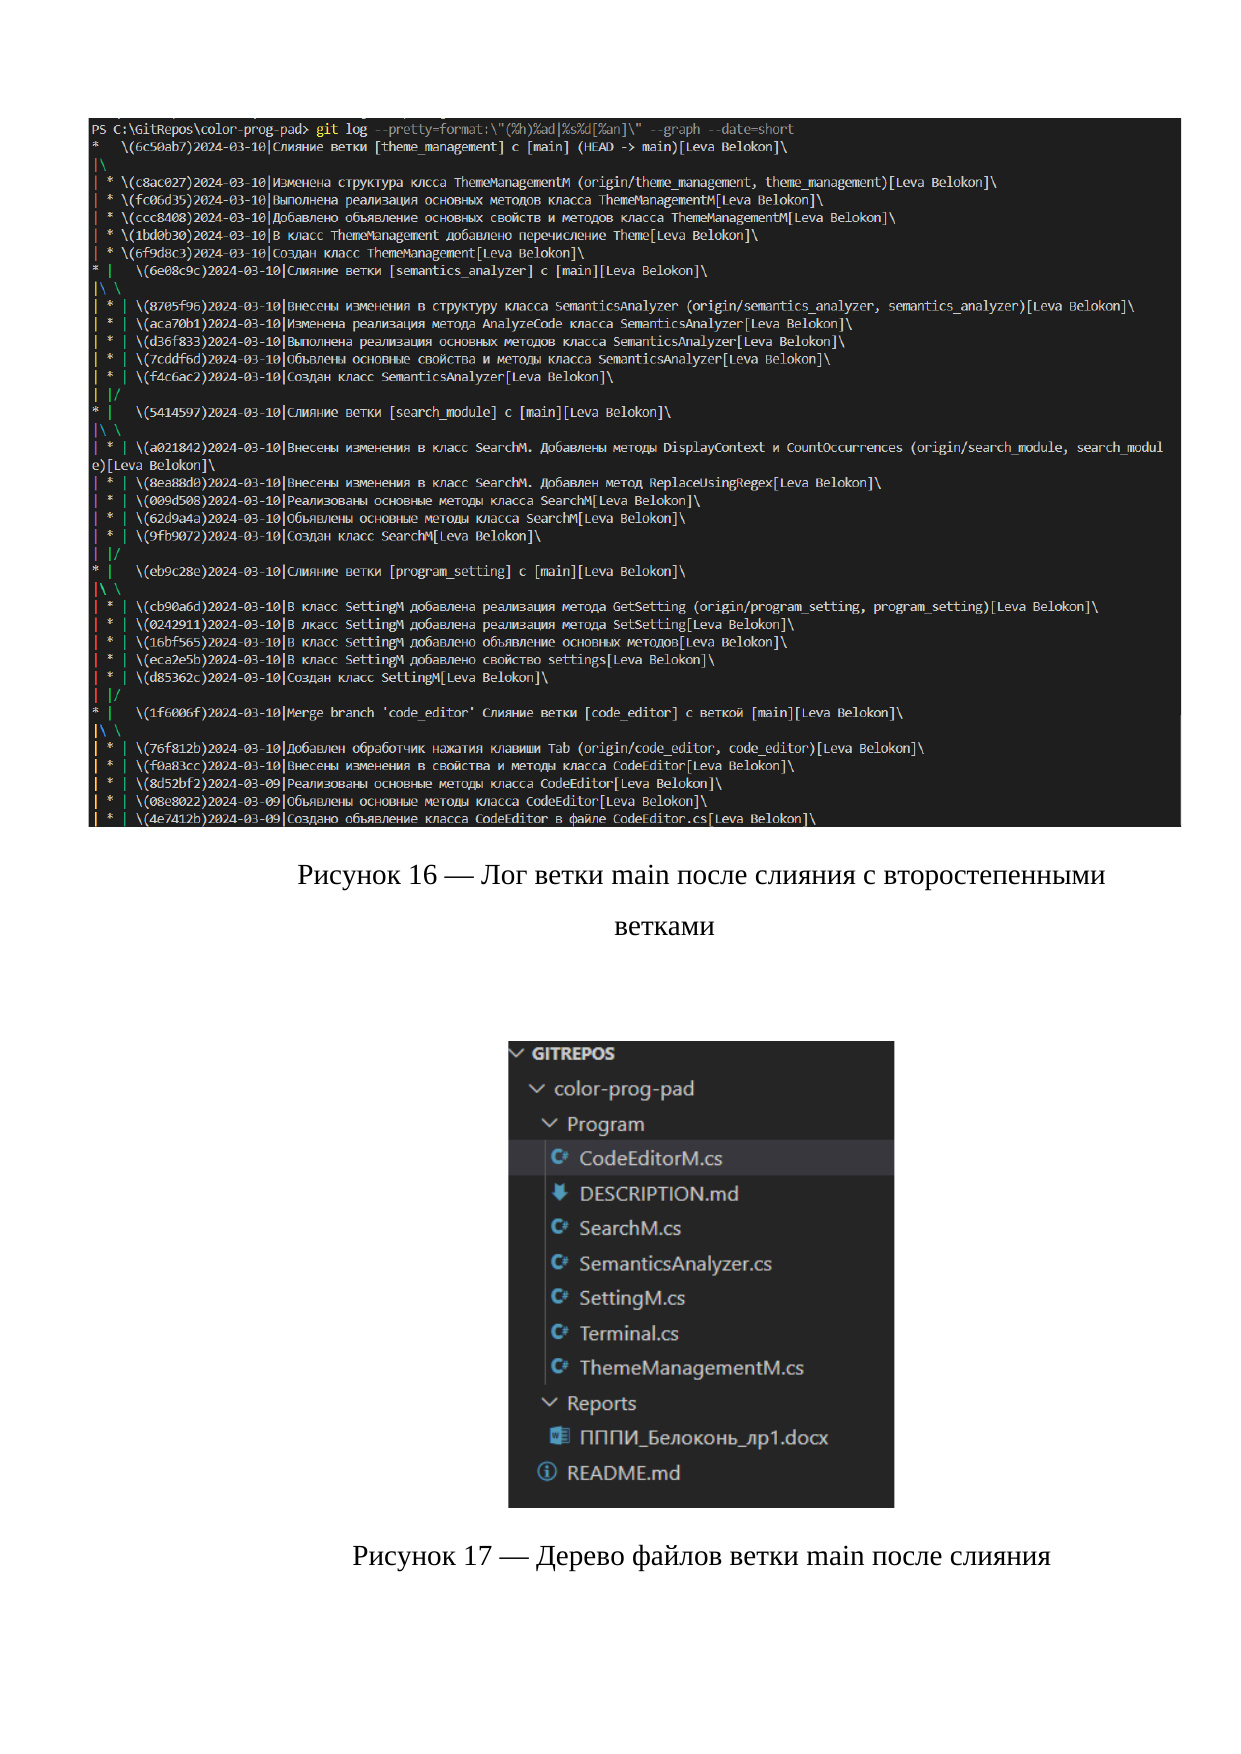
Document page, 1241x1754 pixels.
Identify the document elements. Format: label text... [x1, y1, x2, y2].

text Рисунок 17 — Дерево файлов ветки main после слияния [177, 1538, 1152, 1572]
picture [88, 118, 1182, 827]
picture [508, 1041, 895, 1508]
text Рисунок 16 — Лог ветки main после слияния с второстепенными ветками [177, 857, 1152, 941]
